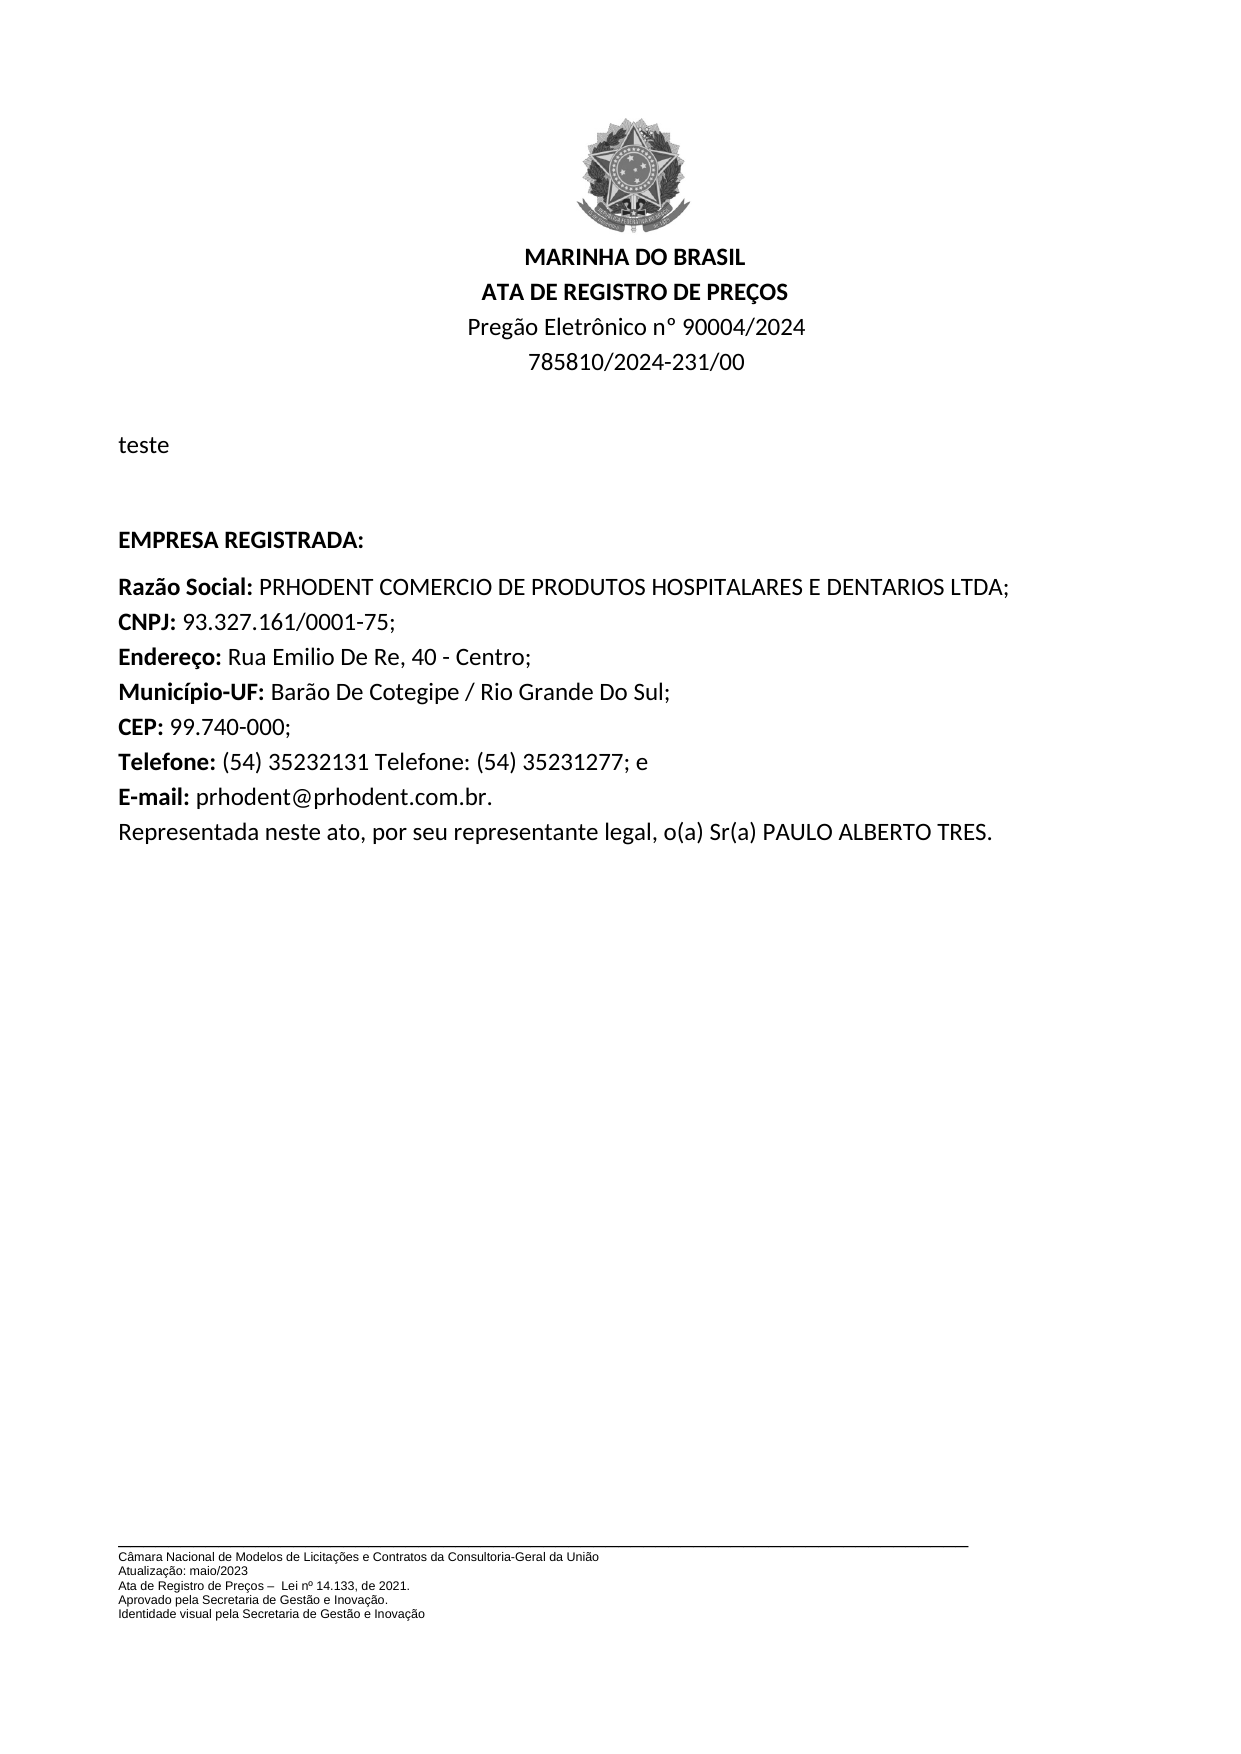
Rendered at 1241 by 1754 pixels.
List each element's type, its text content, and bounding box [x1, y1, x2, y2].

text ATA DE REGISTRO DE PREÇOS [118, 276, 1152, 307]
text Razão Social: PRHODENT COMERCIO DE PRODUTOS HOSPITALARES E DENTARIOS LTDA; CNPJ: 93.327.161/0001-75; Endereço: Rua Emilio De Re, 40 - Centro; Município-UF: Barão De Cotegipe / Rio Grande Do Sul; CEP: 99.740-000; Telefone: (54) 35232131 Telefone: (54) 35231277; e E-mail: prhodent@prhodent.com.br. Representada neste ato, por seu representante legal, o(a) Sr(a) PAULO ALBERTO TRES. [118, 571, 1152, 886]
text MARINHA DO BRASIL [118, 241, 1152, 272]
text Pregão Eletrônico nº 90004/2024 785810/2024-231/00 [118, 311, 1155, 377]
picture [575, 118, 694, 237]
text teste [118, 429, 1154, 459]
text EMPRESA REGISTRADA: [118, 524, 1154, 554]
